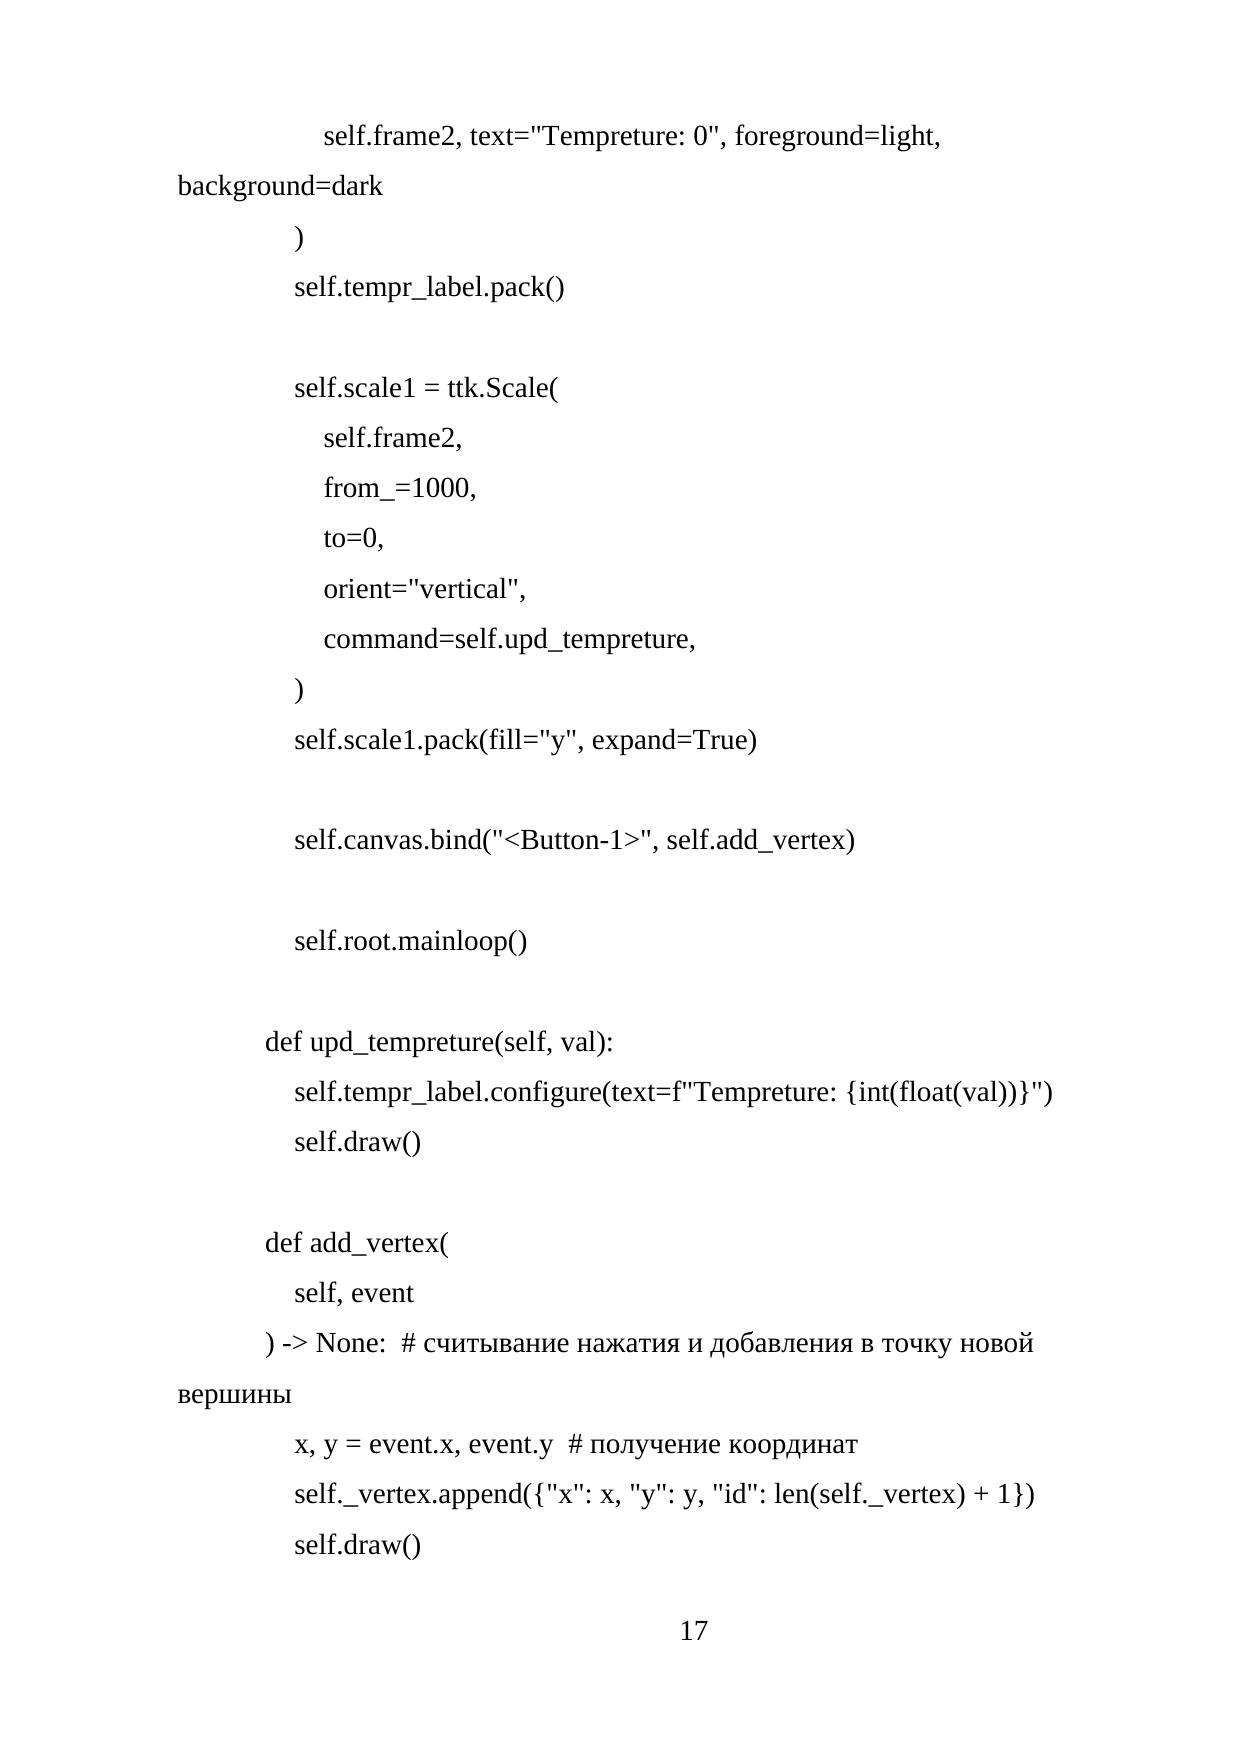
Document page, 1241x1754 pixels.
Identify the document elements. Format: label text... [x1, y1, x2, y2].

text self.draw() [177, 1527, 1152, 1560]
text def add_vertex( [177, 1225, 1152, 1258]
text self.canvas.bind("<Button-1>", self.add_vertex) [177, 822, 1152, 856]
text self.tempr_label.configure(text=f"Tempreture: {int(float(val))}") [177, 1074, 1152, 1108]
text orient="vertical", [177, 571, 1152, 604]
text def upd_tempreture(self, val): [177, 1024, 1152, 1057]
text self.root.mainloop() [177, 923, 1152, 957]
text self.scale1.pack(fill="y", expand=True) [177, 722, 1152, 755]
text self, event [177, 1275, 1152, 1309]
text command=self.upd_tempreture, [177, 621, 1152, 655]
text self.frame2, [177, 420, 1152, 453]
text to=0, [177, 521, 1152, 554]
text ) [177, 219, 1152, 252]
text ) [177, 672, 1152, 705]
text from_=1000, [177, 470, 1152, 504]
text x, y = event.x, event.y # получение координат [177, 1426, 1152, 1460]
text self.tempr_label.pack() [177, 269, 1152, 303]
text self.frame2, text="Tempreture: 0", foreground=light, background=dark [177, 118, 1152, 202]
text self.draw() [177, 1124, 1152, 1158]
text self.scale1 = ttk.Scale( [177, 370, 1152, 403]
text ) -> None: # считывание нажатия и добавления в точку новой вершины [177, 1326, 1152, 1409]
text self._vertex.append({"x": x, "y": y, "id": len(self._vertex) + 1}) [177, 1477, 1152, 1510]
